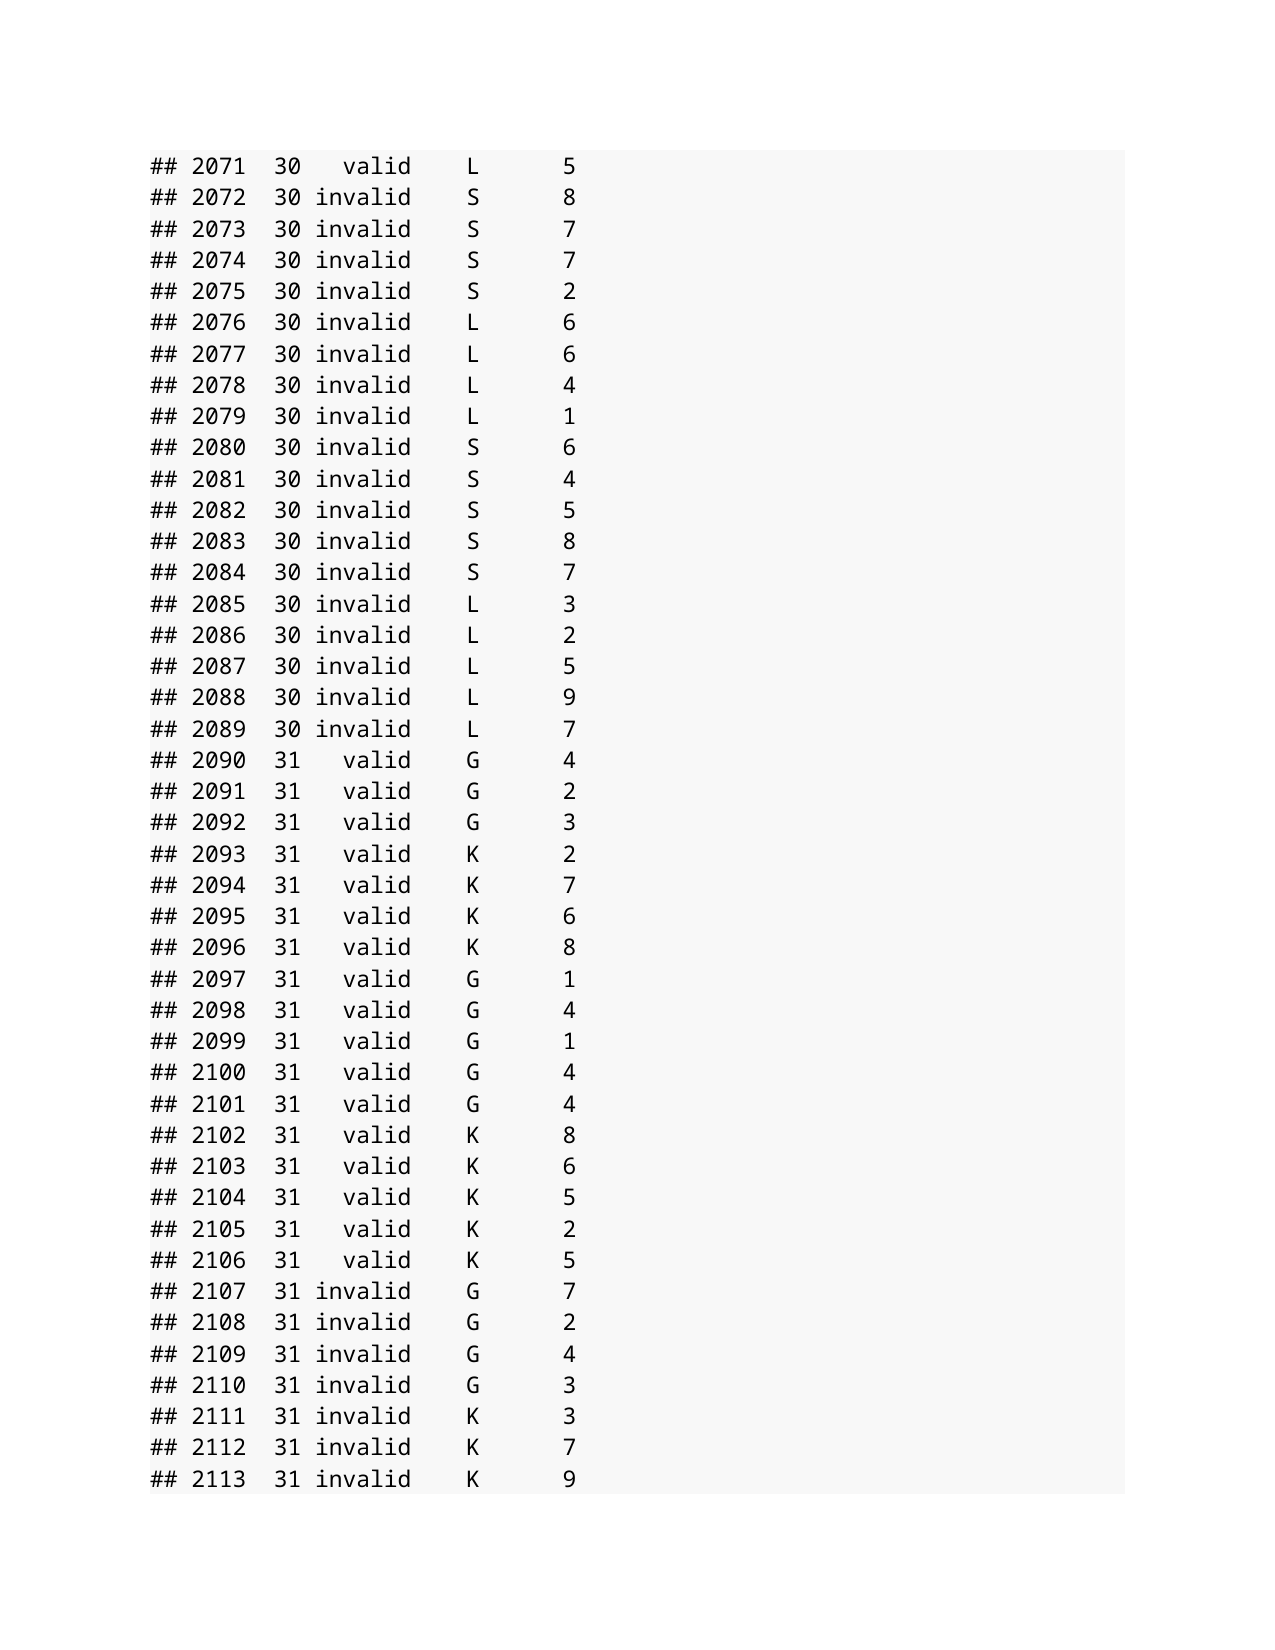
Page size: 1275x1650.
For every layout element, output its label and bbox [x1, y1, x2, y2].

text [150, 150, 1125, 1494]
